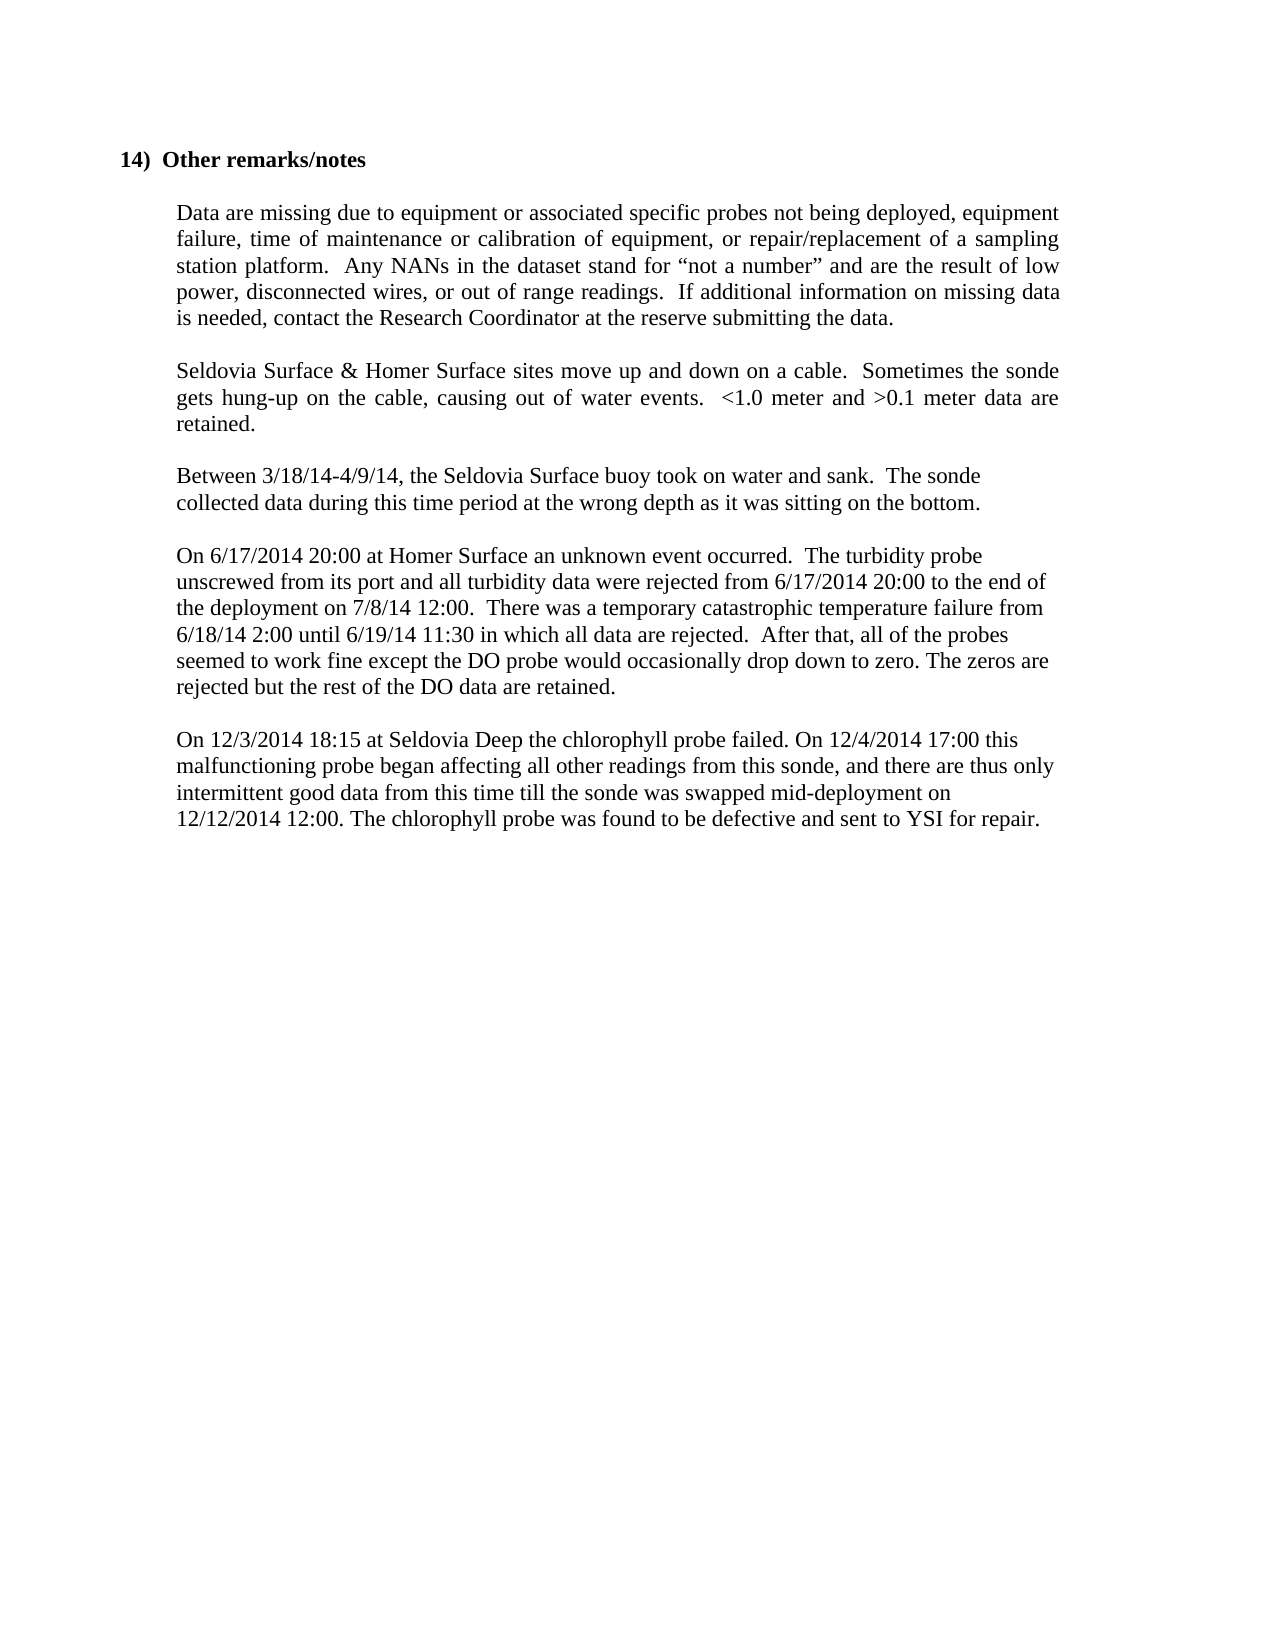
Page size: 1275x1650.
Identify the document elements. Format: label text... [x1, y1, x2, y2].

text Seldovia Surface & Homer Surface sites move up and down on a cable. Sometimes the sonde gets hung-up on the cable, causing out of water events. <1.0 meter and >0.1 meter data are retained. [176, 357, 1061, 436]
text Data are missing due to equipment or associated specific probes not being deployed, equipment failure, time of maintenance or calibration of equipment, or repair/replacement of a sampling station platform. Any NANs in the dataset stand for “not a number” and are the result of low power, disconnected wires, or out of range readings. If additional information on missing data is needed, contact the Research Coordinator at the reserve submitting the data. [176, 199, 1061, 331]
text On 12/3/2014 18:15 at Seldovia Deep the chlorophyll probe failed. On 12/4/2014 17:00 this malfunctioning probe began affecting all other readings from this sonde, and there are thus only intermittent good data from this time till the sonde was swapped mid-deployment on 12/12/2014 12:00. The chlorophyll probe was found to be defective and sent to YSI for repair. [176, 726, 1061, 832]
text On 6/17/2014 20:00 at Homer Surface an unknown event occurred. The turbidity probe unscrewed from its port and all turbidity data were rejected from 6/17/2014 20:00 to the end of the deployment on 7/8/14 12:00. There was a temporary catastrophic temperature failure from 6/18/14 2:00 until 6/19/14 11:30 in which all data are rejected. After that, all of the probes seemed to work fine except the DO probe would occasionally drop down to zero. The zeros are rejected but the rest of the DO data are retained. [176, 542, 1061, 700]
text Between 3/18/14-4/9/14, the Seldovia Surface buoy took on water and sank. The sonde collected data during this time period at the wrong depth as it was sitting on the bottom. [176, 463, 1061, 515]
text 14) Other remarks/notes [120, 146, 1155, 173]
